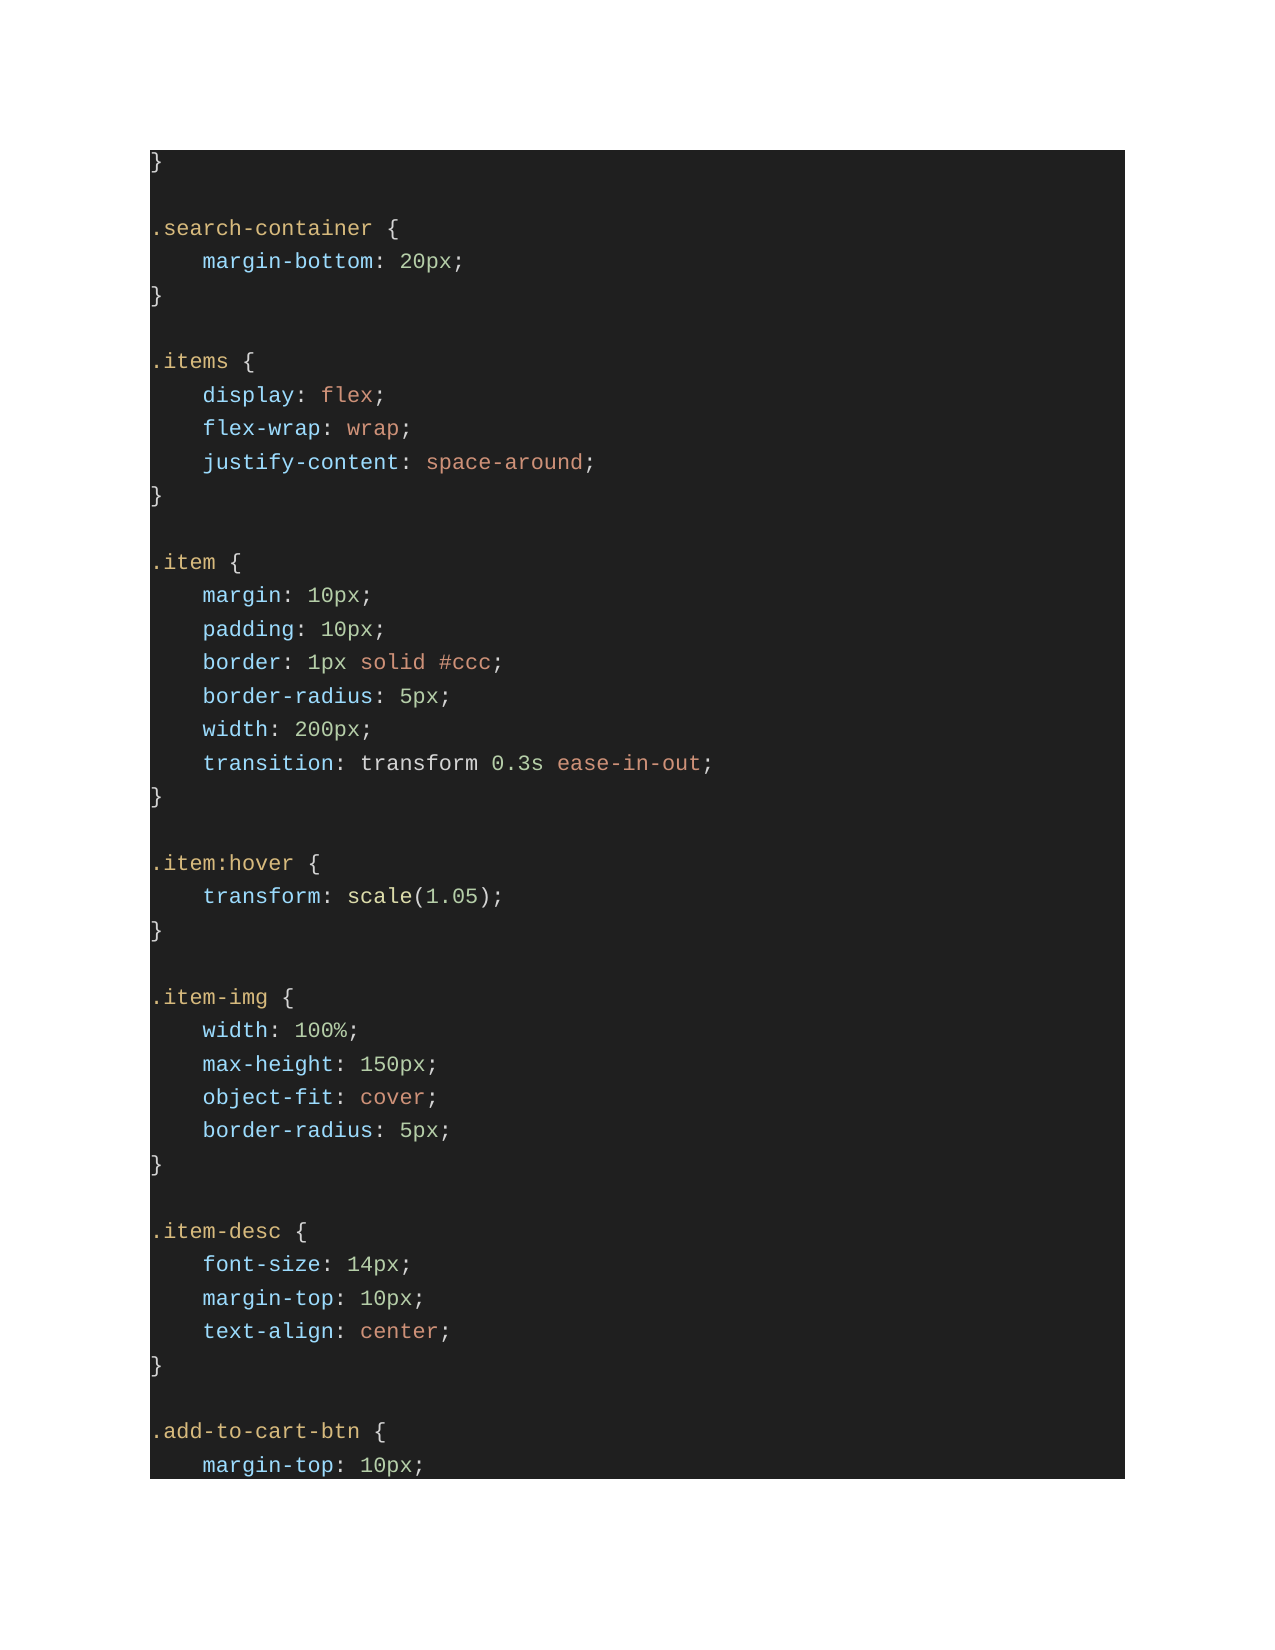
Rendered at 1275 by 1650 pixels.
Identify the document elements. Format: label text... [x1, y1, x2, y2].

text .items { [150, 351, 1125, 375]
text object-fit: cover; [150, 1086, 1125, 1111]
text margin-bottom: 20px; [150, 250, 1125, 275]
text } [150, 785, 1125, 810]
text } [150, 284, 1125, 308]
text text-align: center; [150, 1320, 1125, 1345]
text justify-content: space-around; [150, 451, 1125, 476]
text .item:hover { [150, 852, 1125, 877]
text border-radius: 5px; [150, 1120, 1125, 1144]
text width: 100%; [150, 1019, 1125, 1044]
text width: 200px; [150, 718, 1125, 743]
text .item-desc { [150, 1220, 1125, 1245]
text } [150, 150, 1125, 175]
text } [150, 484, 1125, 509]
text font-size: 14px; [150, 1253, 1125, 1278]
text border: 1px solid #ccc; [150, 652, 1125, 676]
text } [150, 1354, 1125, 1378]
text max-height: 150px; [150, 1053, 1125, 1078]
text } [150, 1153, 1125, 1178]
text .item-img { [150, 986, 1125, 1011]
text margin-top: 10px; [150, 1454, 1125, 1479]
text transform: scale(1.05); [150, 886, 1125, 910]
text .item { [150, 551, 1125, 576]
text } [150, 919, 1125, 944]
text padding: 10px; [150, 618, 1125, 643]
text transition: transform 0.3s ease-in-out; [150, 752, 1125, 777]
text .search-container { [150, 217, 1125, 242]
text .add-to-cart-btn { [150, 1421, 1125, 1445]
text flex-wrap: wrap; [150, 417, 1125, 442]
text display: flex; [150, 384, 1125, 409]
text border-radius: 5px; [150, 685, 1125, 710]
text margin-top: 10px; [150, 1287, 1125, 1312]
text margin: 10px; [150, 585, 1125, 609]
